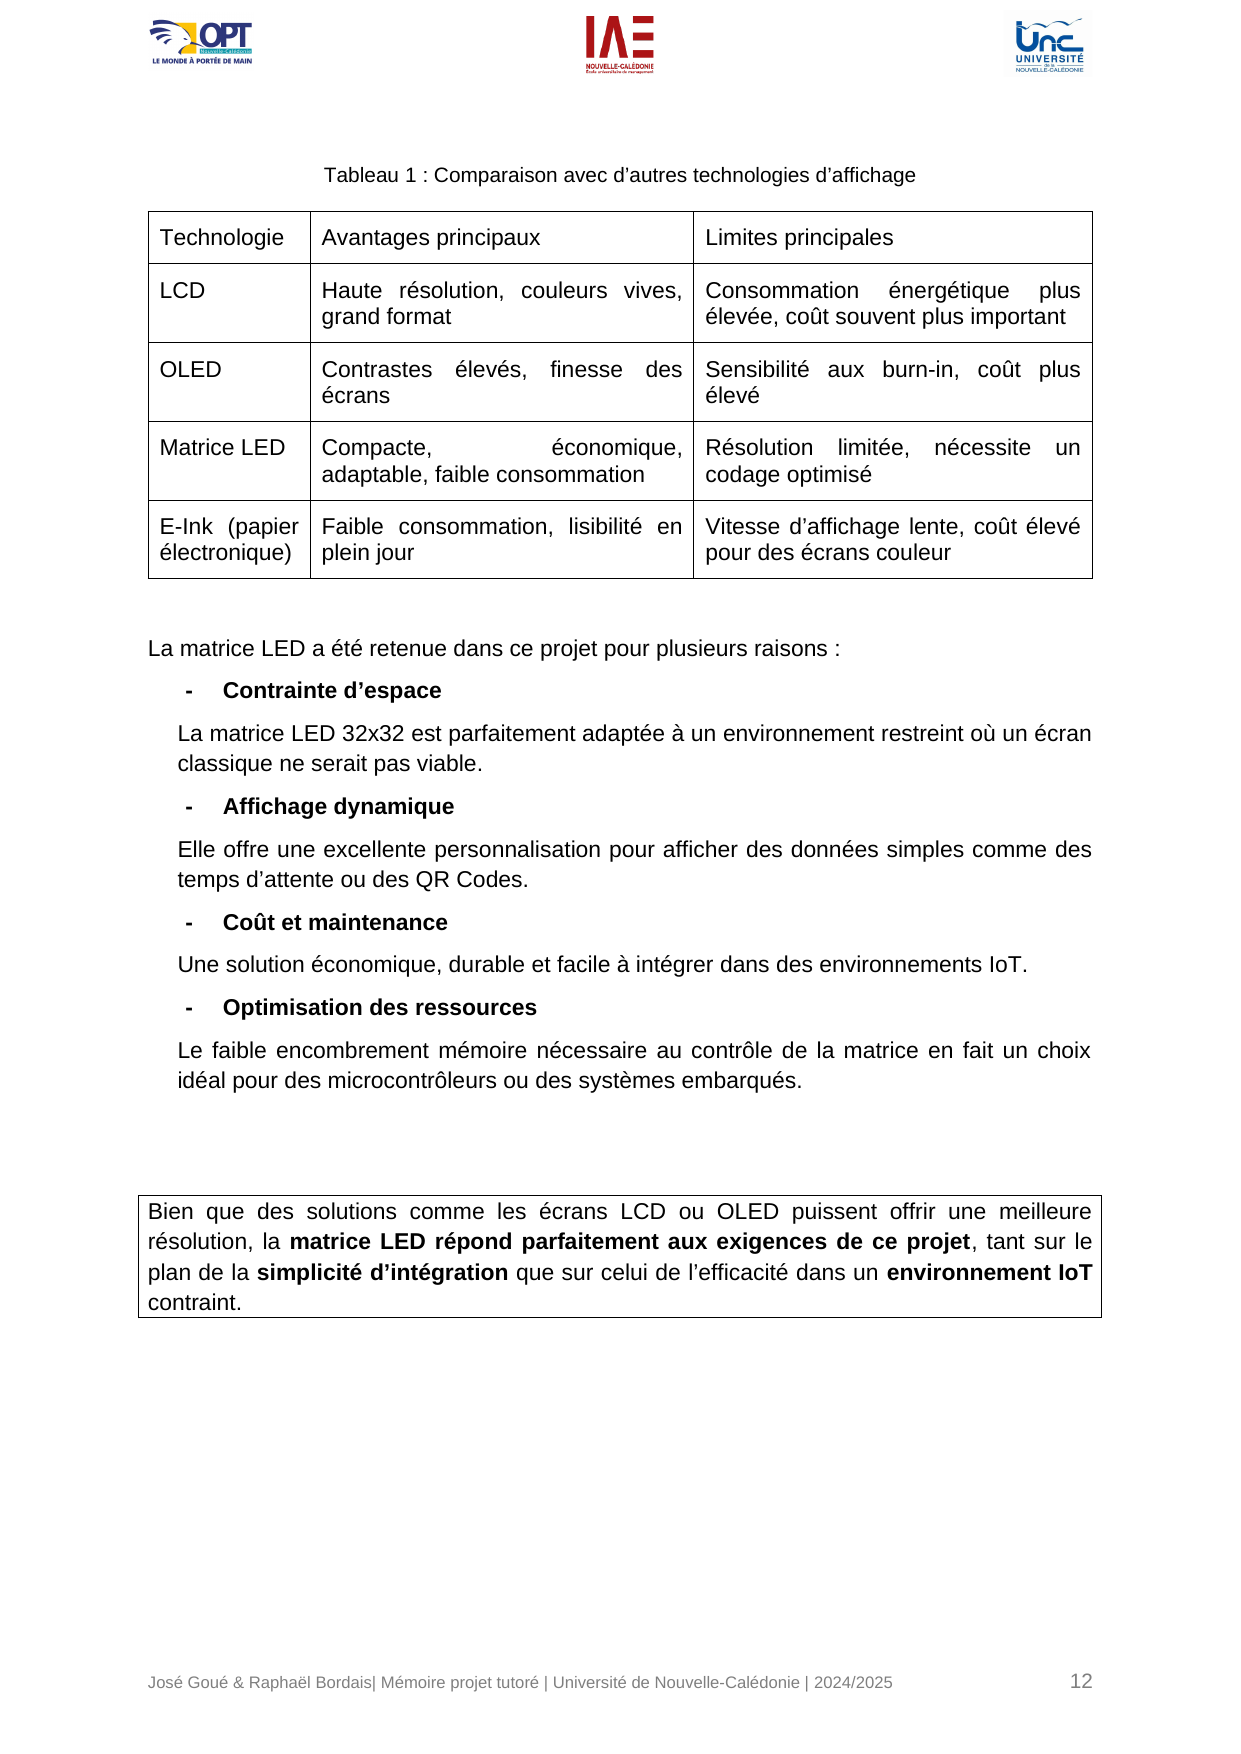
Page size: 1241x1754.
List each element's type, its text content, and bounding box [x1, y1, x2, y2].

table_cell Vitesse d’affichage lente, coût élevé pour des écrans couleur [694, 501, 1092, 578]
table_header Avantages principaux [311, 212, 693, 263]
list Affichage dynamique [185, 793, 1093, 819]
text Bien que des solutions comme les écrans LCD ou OLED puissent offrir une meilleure résolution, la matrice LED répond parfaitement aux exigences de ce projet, tant sur le plan de la simplicité d’intégration que sur celui de l’efficacité dans un environnement IoT contraint. [139, 1196, 1101, 1317]
table_header Limites principales [694, 212, 1092, 263]
table_header Technologie [149, 212, 310, 263]
text Le faible encombrement mémoire nécessaire au contrôle de la matrice en fait un choix idéal pour des microcontrôleurs ou des systèmes embarqués. [177, 1037, 1093, 1093]
picture [147, 12, 254, 71]
text Tableau 1 : Comparaison avec d’autres technologies d’affichage [148, 162, 1093, 186]
text Elle offre une excellente personnalisation pour afficher des données simples comme des temps d’attente ou des QR Codes. [177, 836, 1093, 892]
table_cell Matrice LED [149, 422, 310, 499]
table_cell LCD [149, 264, 310, 342]
table_cell Contrastes élevés, finesse des écrans [311, 343, 693, 421]
list Coût et maintenance [185, 908, 1093, 935]
table_cell Consommation énergétique plus élevée, coût souvent plus important [694, 264, 1092, 342]
picture [1003, 10, 1093, 77]
list Optimisation des ressources [185, 994, 1093, 1020]
table_cell Sensibilité aux burn-in, coût plus élevé [694, 343, 1092, 421]
table_cell E-Ink (papier électronique) [149, 501, 310, 578]
table_cell Compacte, économique, adaptable, faible consommation [311, 422, 693, 499]
table_cell Résolution limitée, nécessite un codage optimisé [694, 422, 1092, 499]
text La matrice LED a été retenue dans ce projet pour plusieurs raisons : [148, 634, 1093, 661]
picture [586, 16, 654, 74]
list Contrainte d’espace [185, 677, 1093, 703]
text La matrice LED 32x32 est parfaitement adaptée à un environnement restreint où un écran classique ne serait pas viable. [177, 720, 1093, 776]
table_cell Faible consommation, lisibilité en plein jour [311, 501, 693, 578]
table_cell Haute résolution, couleurs vives, grand format [311, 264, 693, 342]
text Une solution économique, durable et facile à intégrer dans des environnements IoT. [177, 951, 1093, 977]
table_cell OLED [149, 343, 310, 421]
